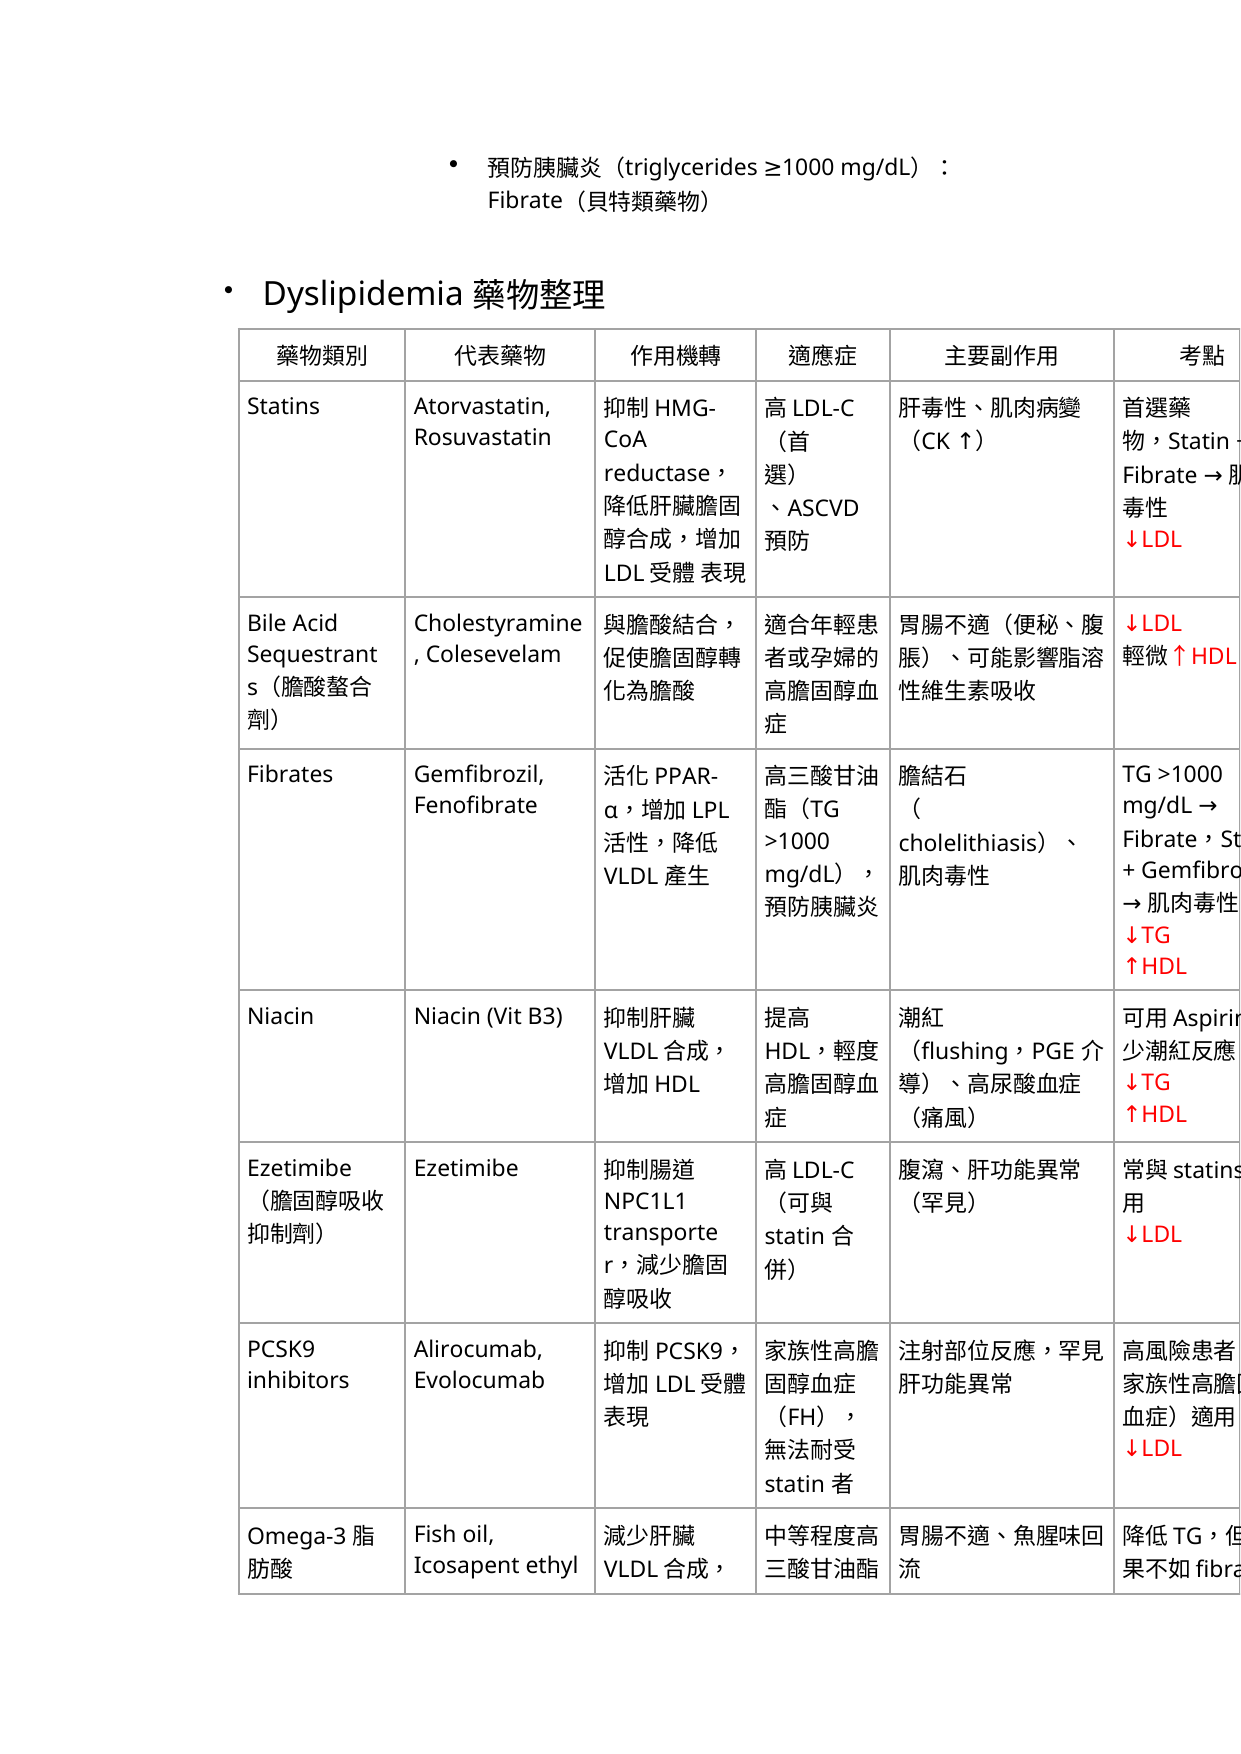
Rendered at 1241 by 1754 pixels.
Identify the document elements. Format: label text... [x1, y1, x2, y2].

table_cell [406, 1509, 594, 1593]
table_cell Omega-3 脂肪酸 [240, 1509, 404, 1593]
table_cell 常與 statins 併用 ↓LDL [1115, 1143, 1239, 1322]
table_cell 抑制腸道NPC1L1 transporter，減少膽固醇吸收 [596, 1143, 755, 1322]
table_cell ↓LDL 輕微↑HDL [1115, 598, 1239, 748]
table_cell Niacin (Vit B3) [406, 991, 594, 1141]
table_cell Cholestyramine, Colesevelam [406, 598, 594, 748]
table_header 適應症 [757, 330, 889, 379]
table_cell 抑制 PCSK9，增加 LDL受體表現 [596, 1324, 755, 1507]
table_cell 胃腸不適（便秘、腹脹）、可能影響脂溶性維生素吸收 [891, 598, 1113, 748]
table_cell Bile Acid Sequestrants（膽酸螯合劑） [240, 598, 404, 748]
table_cell 提高HDL，輕度高膽固醇血症 [757, 991, 889, 1141]
table_cell Ezetimibe [406, 1143, 594, 1322]
table_cell 高LDL-C（首選）、ASCVD 預防 [757, 382, 889, 596]
table_cell 高三酸甘油酯（TG >1000 mg/dL），預防胰臟炎 [757, 750, 889, 989]
table_cell 高LDL-C（可與 statin 合併） [757, 1143, 889, 1322]
list Dyslipidemia 藥物整理 [225, 269, 1053, 317]
table_cell 膽結石（cholelithiasis）、肌肉毒性 [891, 750, 1113, 989]
table_cell 首選藥物，Statin + Fibrate → 肌肉毒性 ↓LDL [1115, 382, 1239, 596]
table_cell Ezetimibe（膽固醇吸收抑制劑） [240, 1143, 404, 1322]
table_header 考點 [1115, 330, 1239, 379]
table_cell 減少肝臟VLDL合成，降低TG [596, 1509, 755, 1593]
table_cell 腹瀉、肝功能異常（罕見） [891, 1143, 1113, 1322]
table_header 藥物類別 [240, 330, 404, 379]
table_cell 與膽酸結合，促使膽固醇轉化為膽酸 [596, 598, 755, 748]
table_cell 抑制肝臟 VLDL合成，增加HDL [596, 991, 755, 1141]
table_cell Fibrates [240, 750, 404, 989]
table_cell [757, 1509, 889, 1593]
table_cell TG >1000 mg/dL → Fibrate，Statin + Gemfibrozil → 肌肉毒性 ↑ ↓TG ↑HDL [1115, 750, 1239, 989]
table_cell 適合年輕患者或孕婦的高膽固醇血症 [757, 598, 889, 748]
table_cell 高風險患者（如家族性高膽固醇血症）適用 ↓LDL [1115, 1324, 1239, 1507]
table_cell Atorvastatin, Rosuvastatin [406, 382, 594, 596]
table_cell 活化PPAR-α，增加 LPL活性，降低VLDL 產生 [596, 750, 755, 989]
table_cell Alirocumab, Evolocumab [406, 1324, 594, 1507]
list 預防胰臟炎（triglycerides ≥1000 mg/dL）：Fibrate（貝特類藥物） [450, 150, 1053, 217]
table_header 代表藥物 [406, 330, 594, 379]
table_cell 胃腸不適、魚腥味回流 [891, 1509, 1113, 1593]
table_cell Niacin [240, 991, 404, 1141]
table_cell 可用 Aspirin減少潮紅反應 ↓TG ↑HDL [1115, 991, 1239, 1141]
table_cell 家族性高膽固醇血症（FH），無法耐受 statin 者 [757, 1324, 889, 1507]
table_cell 抑制HMG-CoA reductase，降低肝臟膽固醇合成，增加LDL受體 表現 [596, 382, 755, 596]
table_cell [1115, 1509, 1239, 1593]
table_cell 注射部位反應，罕見肝功能異常 [891, 1324, 1113, 1507]
table_cell 肝毒性、肌肉病變（CK ↑） [891, 382, 1113, 596]
table_cell Gemfibrozil, Fenofibrate [406, 750, 594, 989]
table_cell Statins [240, 382, 404, 596]
table_cell PCSK9 inhibitors [240, 1324, 404, 1507]
table_cell 潮紅（flushing，PGE 介導）、高尿酸血症（痛風） [891, 991, 1113, 1141]
table_header 主要副作用 [891, 330, 1113, 379]
table_header 作用機轉 [596, 330, 755, 379]
